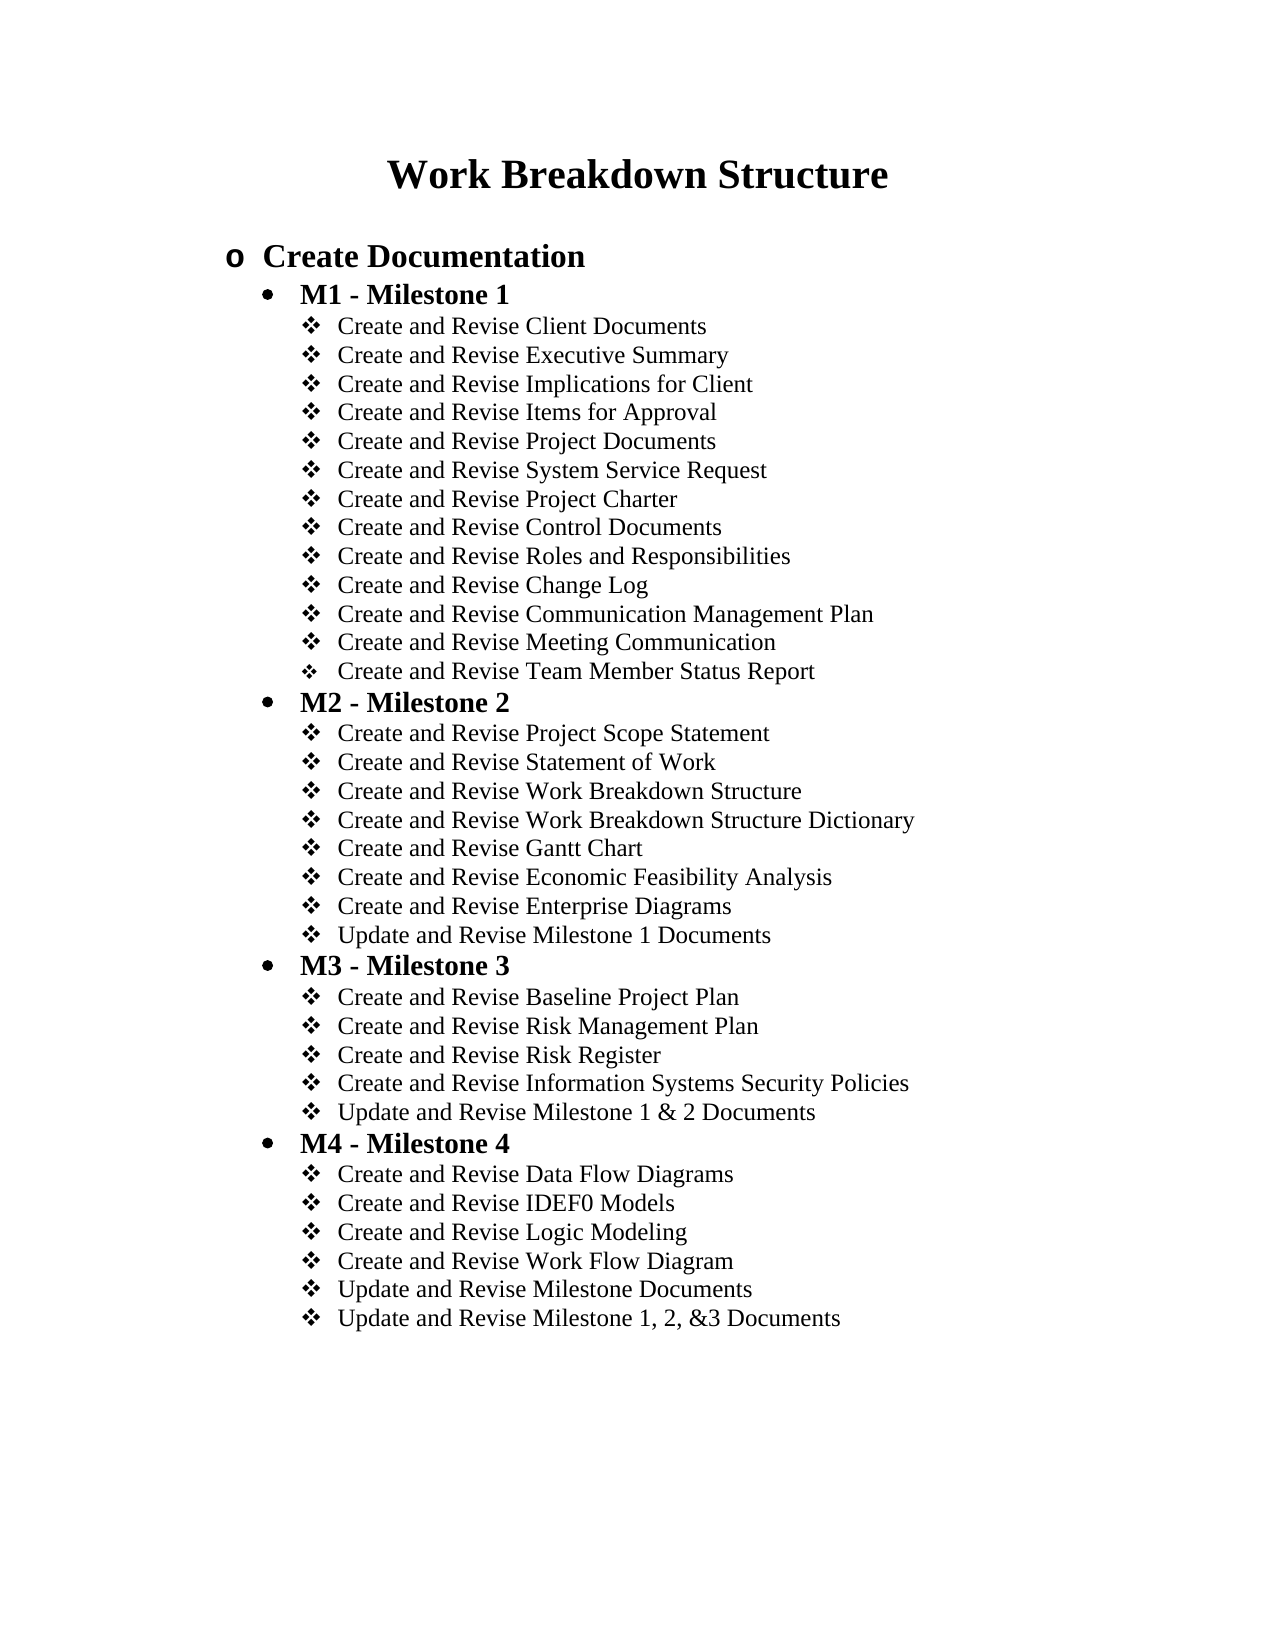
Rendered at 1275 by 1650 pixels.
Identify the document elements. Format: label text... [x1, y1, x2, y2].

list Create Documentation [225, 236, 1087, 277]
list Create and Revise Project Charter [300, 484, 1087, 512]
list Create and Revise Work Flow Diagram [300, 1246, 1087, 1274]
list Update and Revise Milestone 1 & 2 Documents [300, 1097, 1087, 1126]
list Create and Revise Meeting Communication [300, 627, 1087, 656]
list Create and Revise Project Documents [300, 426, 1087, 455]
list Update and Revise Milestone 1, 2, &3 Documents [300, 1303, 1087, 1332]
list Create and Revise Risk Register [300, 1040, 1087, 1068]
list Create and Revise Executive Summary [300, 340, 1087, 369]
list Create and Revise System Service Request [300, 455, 1087, 484]
list Create and Revise Baseline Project Plan [300, 982, 1087, 1011]
list Create and Revise Implications for Client [300, 369, 1087, 397]
list Create and Revise Communication Management Plan [300, 599, 1087, 627]
list Create and Revise Client Documents [300, 311, 1087, 340]
list Create and Revise Items for Approval [300, 397, 1087, 426]
list Create and Revise Economic Feasibility Analysis [300, 862, 1087, 891]
list Create and Revise Team Member Status Report [300, 656, 1087, 685]
list Create and Revise Project Scope Statement [300, 718, 1087, 747]
list Create and Revise Logic Modeling [300, 1217, 1087, 1246]
list Create and Revise Control Documents [300, 512, 1087, 541]
list M4 - Milestone 4 [262, 1126, 1087, 1159]
list Create and Revise IDEF0 Models [300, 1188, 1087, 1217]
list Create and Revise Change Log [300, 570, 1087, 599]
list Create and Revise Risk Management Plan [300, 1011, 1087, 1040]
list Create and Revise Gantt Chart [300, 833, 1087, 862]
list Create and Revise Work Breakdown Structure [300, 776, 1087, 805]
list Update and Revise Milestone Documents [300, 1274, 1087, 1303]
list Create and Revise Work Breakdown Structure Dictionary [300, 805, 1087, 833]
text Work Breakdown Structure [187, 150, 1087, 198]
list Create and Revise Statement of Work [300, 747, 1087, 776]
list Create and Revise Enterprise Diagrams [300, 891, 1087, 920]
list Create and Revise Roles and Responsibilities [300, 541, 1087, 570]
list Update and Revise Milestone 1 Documents [300, 920, 1087, 948]
list M3 - Milestone 3 [262, 948, 1087, 982]
list M2 - Milestone 2 [262, 685, 1087, 718]
list Create and Revise Data Flow Diagrams [300, 1159, 1087, 1188]
list Create and Revise Information Systems Security Policies [300, 1068, 1087, 1097]
list M1 - Milestone 1 [262, 277, 1087, 311]
